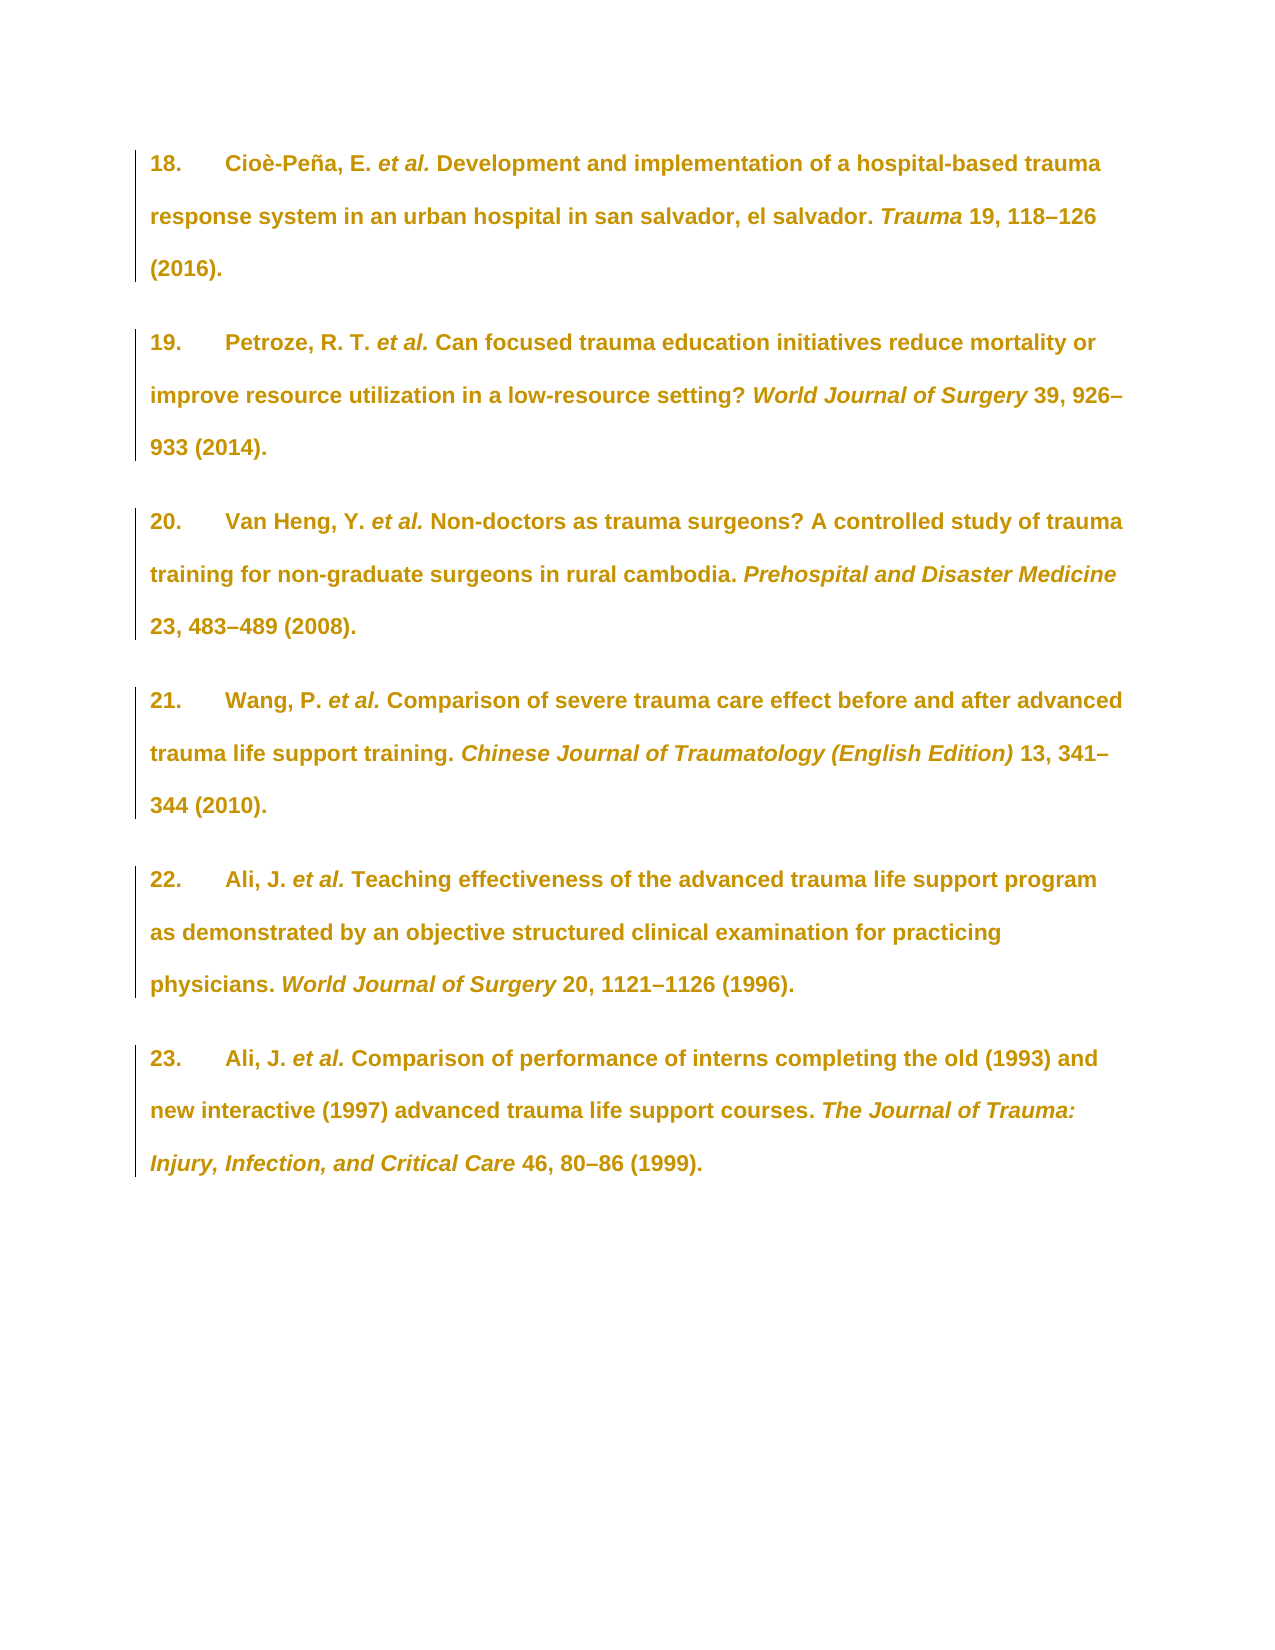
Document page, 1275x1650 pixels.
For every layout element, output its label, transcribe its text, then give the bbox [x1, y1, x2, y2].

text 18. Cioè-Peña, E. et al. Development and implementation of a hospital-based trauma response system in an urban hospital in san salvador, el salvador. Trauma 19, 118–126 (2016). [150, 150, 1125, 282]
text 21. Wang, P. et al. Comparison of severe trauma care effect before and after advanced trauma life support training. Chinese Journal of Traumatology (English Edition) 13, 341–344 (2010). [150, 687, 1125, 819]
text 23. Ali, J. et al. Comparison of performance of interns completing the old (1993) and new interactive (1997) advanced trauma life support courses. The Journal of Trauma: Injury, Infection, and Critical Care 46, 80–86 (1999). [150, 1045, 1125, 1177]
text 20. Van Heng, Y. et al. Non-doctors as trauma surgeons? A controlled study of trauma training for non-graduate surgeons in rural cambodia. Prehospital and Disaster Medicine 23, 483–489 (2008). [150, 508, 1125, 640]
text 19. Petroze, R. T. et al. Can focused trauma education initiatives reduce mortality or improve resource utilization in a low-resource setting? World Journal of Surgery 39, 926–933 (2014). [150, 329, 1125, 461]
text 22. Ali, J. et al. Teaching effectiveness of the advanced trauma life support program as demonstrated by an objective structured clinical examination for practicing physicians. World Journal of Surgery 20, 1121–1126 (1996). [150, 866, 1125, 998]
